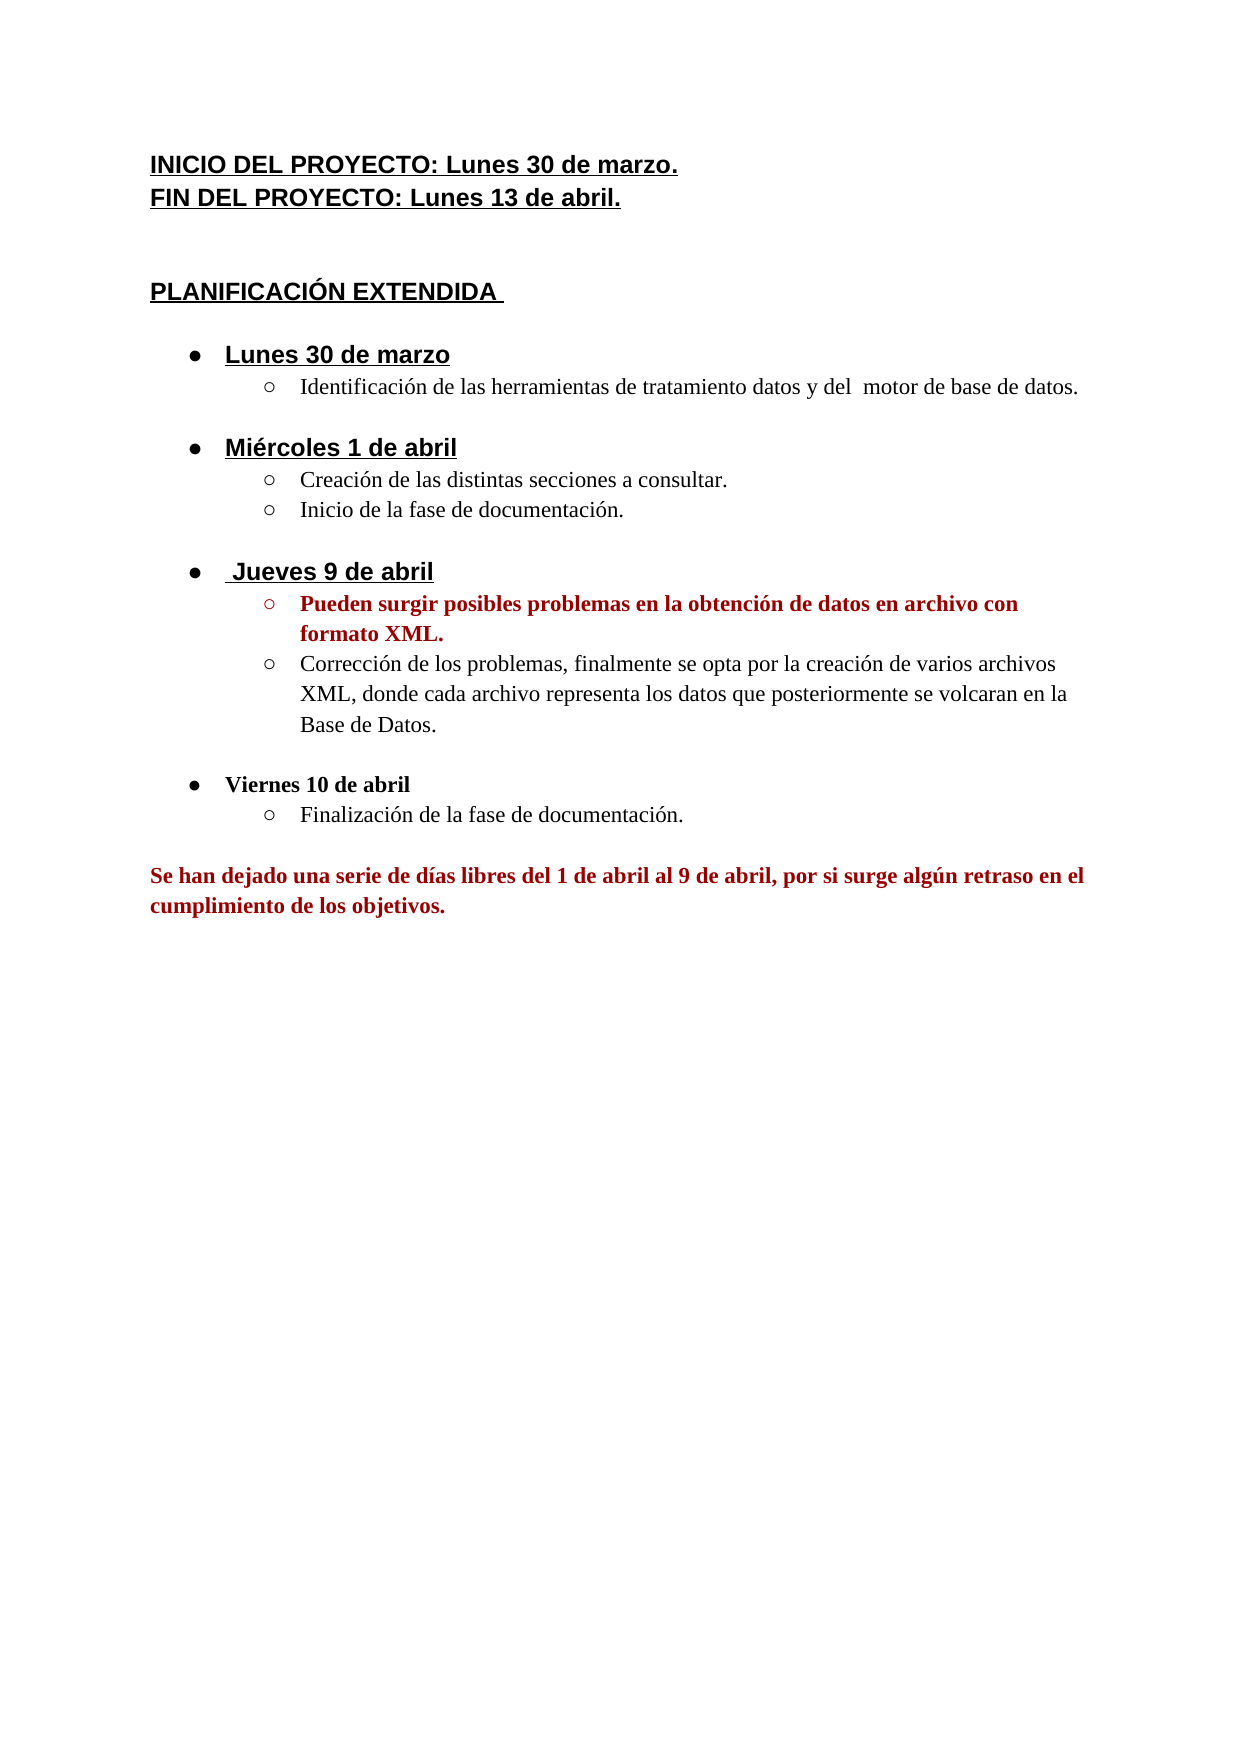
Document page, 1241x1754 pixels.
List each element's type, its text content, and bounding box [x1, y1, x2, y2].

subtitle PLANIFICACIÓN EXTENDIDA [150, 276, 1090, 305]
subtitle Lunes 30 de marzo [187, 340, 1090, 368]
list Pueden surgir posibles problemas en la obtención de datos en archivo con formato XML. [262, 590, 1090, 646]
text Se han dejado una serie de días libres del 1 de abril al 9 de abril, por si surge algún retraso en el cumplimiento de los objetivos. [150, 862, 1090, 918]
list Corrección de los problemas, finalmente se opta por la creación de varios archivos XML, donde cada archivo representa los datos que posteriormente se volcaran en la Base de Datos. [262, 650, 1090, 737]
list Finalización de la fase de documentación. [262, 801, 1090, 828]
subtitle Jueves 9 de abril [187, 557, 1090, 586]
list Viernes 10 de abril [187, 771, 1090, 797]
subtitle Miércoles 1 de abril [187, 433, 1090, 462]
subtitle INICIO DEL PROYECTO: Lunes 30 de marzo. [150, 150, 1090, 179]
list Identificación de las herramientas de tratamiento datos y del motor de base de datos. [262, 373, 1090, 399]
list Inicio de la fase de documentación. [262, 496, 1090, 523]
subtitle FIN DEL PROYECTO: Lunes 13 de abril. [150, 183, 1090, 212]
list Creación de las distintas secciones a consultar. [262, 466, 1090, 492]
